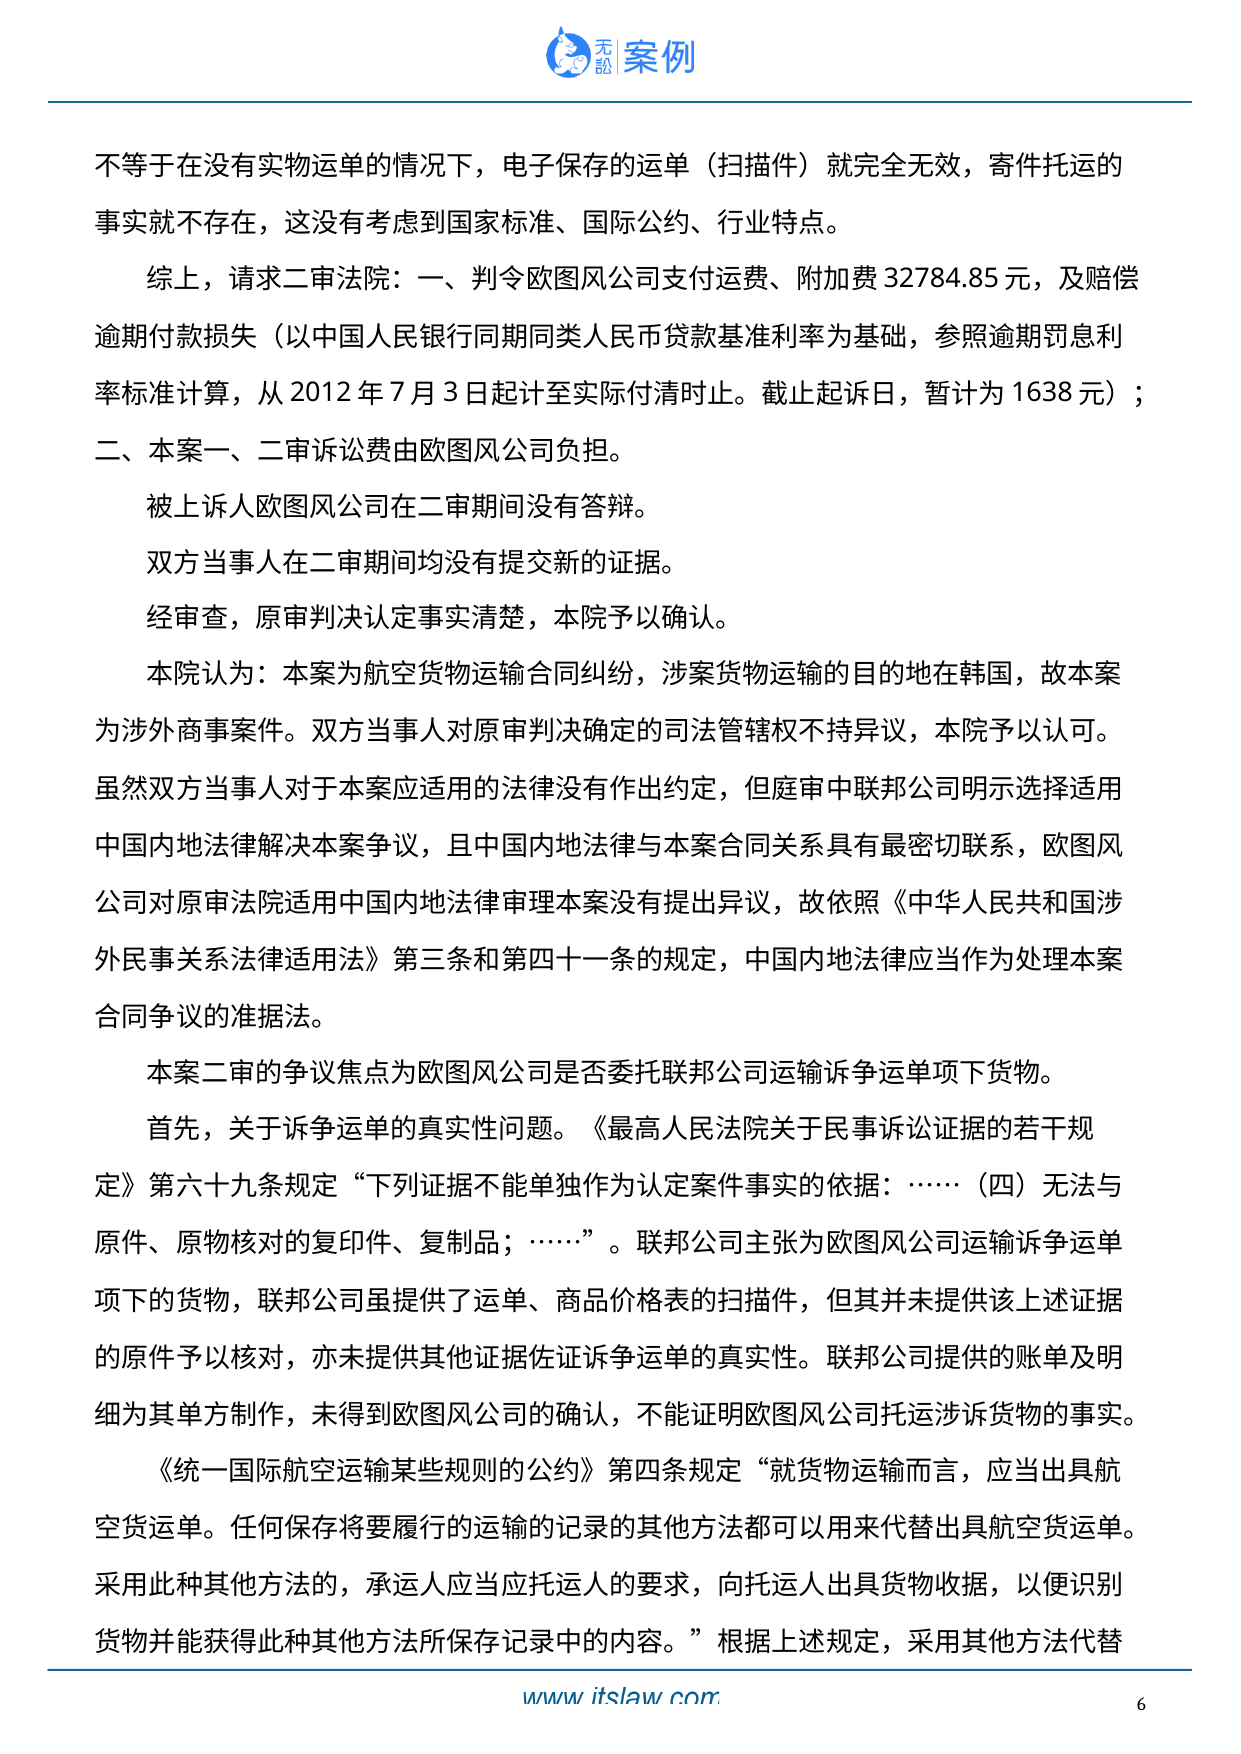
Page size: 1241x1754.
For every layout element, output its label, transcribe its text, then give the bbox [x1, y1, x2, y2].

text 双方当事人在二审期间均没有提交新的证据。 [94, 538, 1146, 582]
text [94, 85, 1146, 243]
text 本案二审的争议焦点为欧图风公司是否委托联邦公司运输诉争运单项下货物。 [94, 1049, 1146, 1093]
text 本院认为：本案为航空货物运输合同纠纷，涉案货物运输的目的地在韩国，故本案为涉外商事案件。双方当事人对原审判决确定的司法管辖权不持异议，本院予以认可。虽然双方当事人对于本案应适用的法律没有作出约定，但庭审中联邦公司明示选择适用中国内地法律解决本案争议，且中国内地法律与本案合同关系具有最密切联系，欧图风公司对原审法院适用中国内地法律审理本案没有提出异议，故依照《中华人民共和国涉外民事关系法律适用法》第三条和第四十一条的规定，中国内地法律应当作为处理本案合同争议的准据法。 [94, 650, 1146, 1037]
text 综上，请求二审法院：一、判令欧图风公司支付运费、附加费32784.85元，及赔偿逾期付款损失（以中国人民银行同期同类人民币贷款基准利率为基础，参照逾期罚息利率标准计算，从2012年7月3日起计至实际付清时止。截止起诉日，暂计为1638元）；二、本案一、二审诉讼费由欧图风公司负担。 [94, 255, 1146, 471]
picture [546, 26, 694, 78]
text 首先，关于诉争运单的真实性问题。《最高人民法院关于民事诉讼证据的若干规定》第六十九条规定“下列证据不能单独作为认定案件事实的依据：……（四）无法与原件、原物核对的复印件、复制品；……”。联邦公司主张为欧图风公司运输诉争运单项下的货物，联邦公司虽提供了运单、商品价格表的扫描件，但其并未提供该上述证据的原件予以核对，亦未提供其他证据佐证诉争运单的真实性。联邦公司提供的账单及明细为其单方制作，未得到欧图风公司的确认，不能证明欧图风公司托运涉诉货物的事实。 [94, 1104, 1146, 1434]
picture [523, 1687, 720, 1704]
text 经审查，原审判决认定事实清楚，本院予以确认。 [94, 594, 1146, 638]
text 被上诉人欧图风公司在二审期间没有答辩。 [94, 482, 1146, 526]
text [94, 1446, 1146, 1662]
